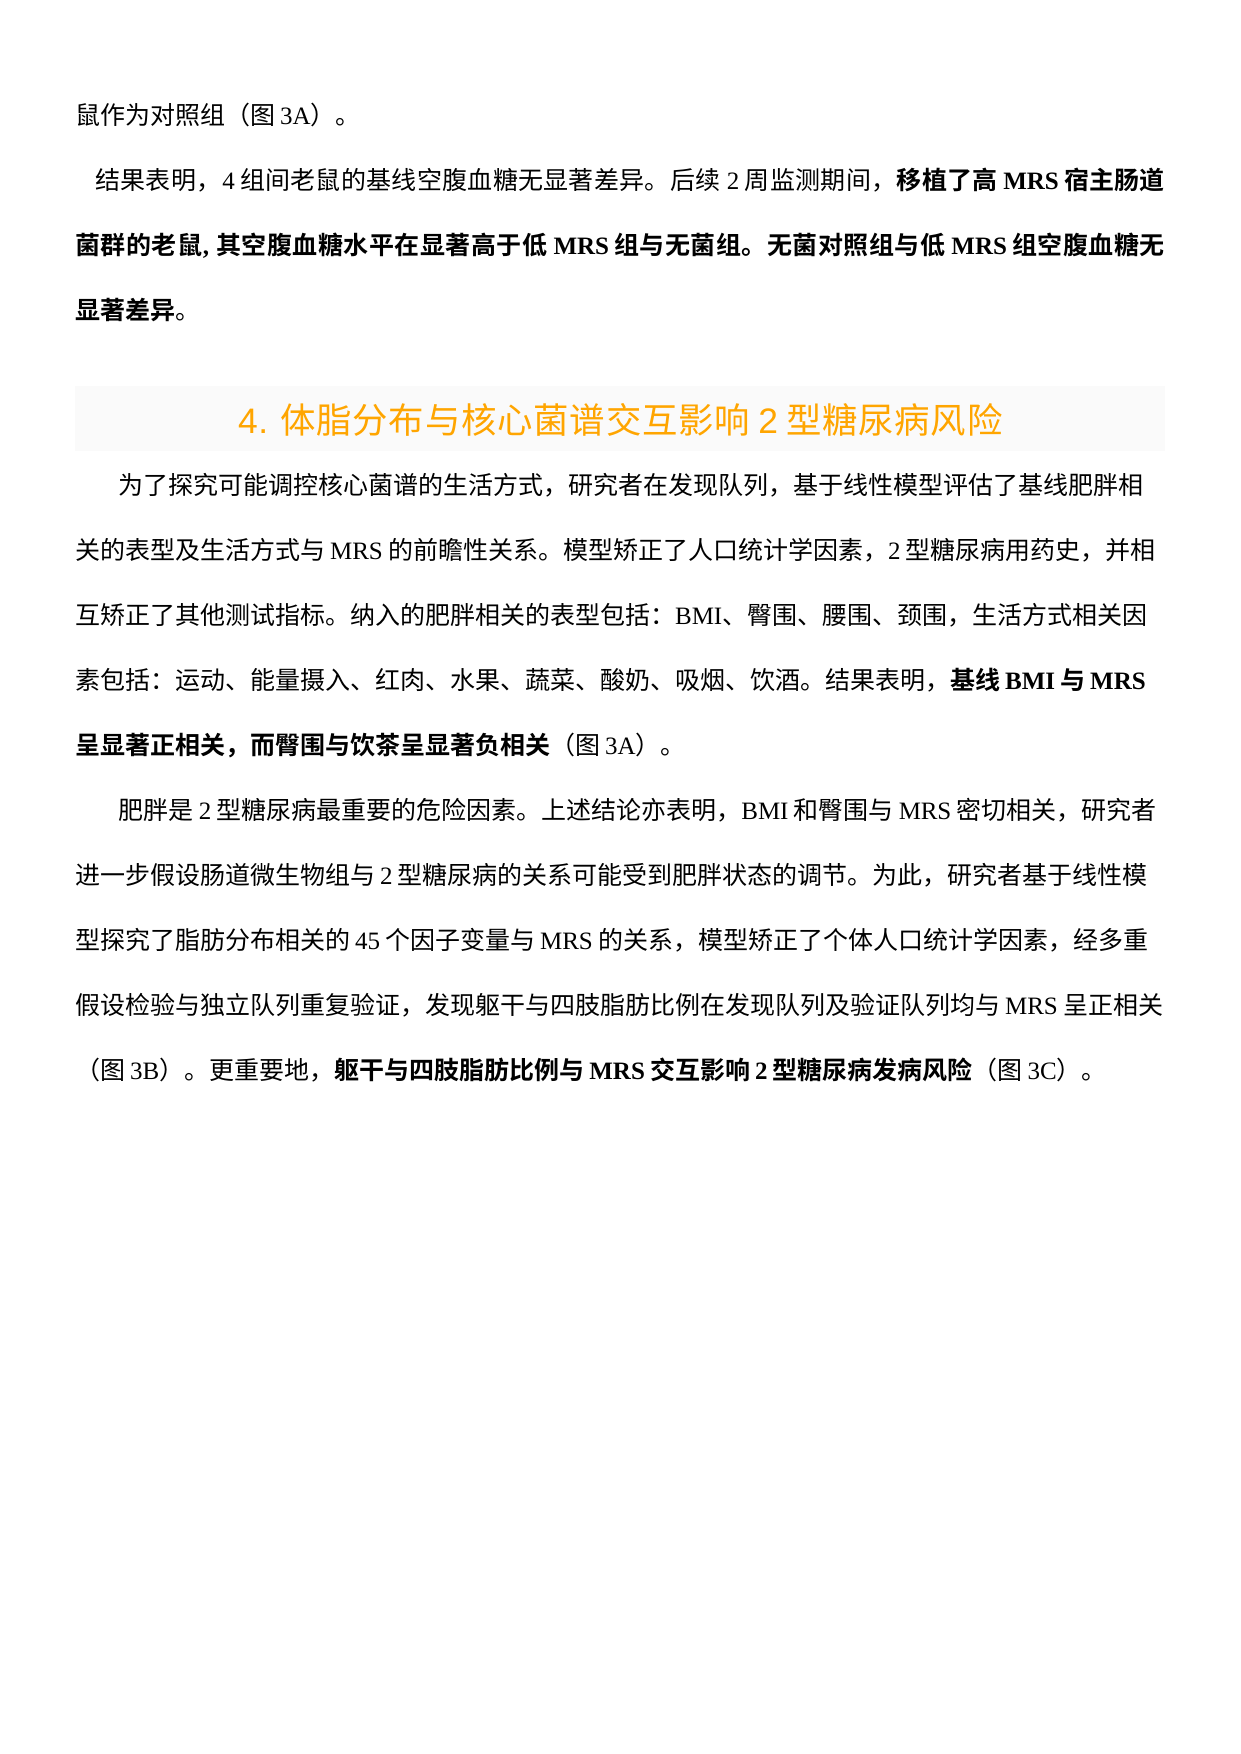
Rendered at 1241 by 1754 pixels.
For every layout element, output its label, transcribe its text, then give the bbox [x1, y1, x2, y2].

text 结果表明，4组间老鼠的基线空腹血糖无显著差异。后续2周监测期间，移植了高MRS宿主肠道菌群的老鼠, 其空腹血糖水平在显著高于低MRS组与无菌组。无菌对照组与低MRS组空腹血糖无显著差异。 [75, 146, 1165, 341]
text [75, 81, 1165, 146]
subtitle 4. 体脂分布与核心菌谱交互影响2型糖尿病风险 [75, 386, 1165, 451]
text 为了探究可能调控核心菌谱的生活方式，研究者在发现队列，基于线性模型评估了基线肥胖相关的表型及生活方式与MRS的前瞻性关系。模型矫正了人口统计学因素，2型糖尿病用药史，并相互矫正了其他测试指标。纳入的肥胖相关的表型包括：BMI、臀围、腰围、颈围，生活方式相关因素包括：运动、能量摄入、红肉、水果、蔬菜、酸奶、吸烟、饮酒。结果表明，基线BMI与MRS呈显著正相关，而臀围与饮茶呈显著负相关（图3A）。 [75, 451, 1165, 776]
text 肥胖是2型糖尿病最重要的危险因素。上述结论亦表明，BMI和臀围与MRS密切相关，研究者进一步假设肠道微生物组与2型糖尿病的关系可能受到肥胖状态的调节。为此，研究者基于线性模型探究了脂肪分布相关的45个因子变量与MRS的关系，模型矫正了个体人口统计学因素，经多重假设检验与独立队列重复验证，发现躯干与四肢脂肪比例在发现队列及验证队列均与MRS呈正相关（图3B）。更重要地，躯干与四肢脂肪比例与MRS交互影响2型糖尿病发病风险（图3C）。 [75, 776, 1165, 1101]
